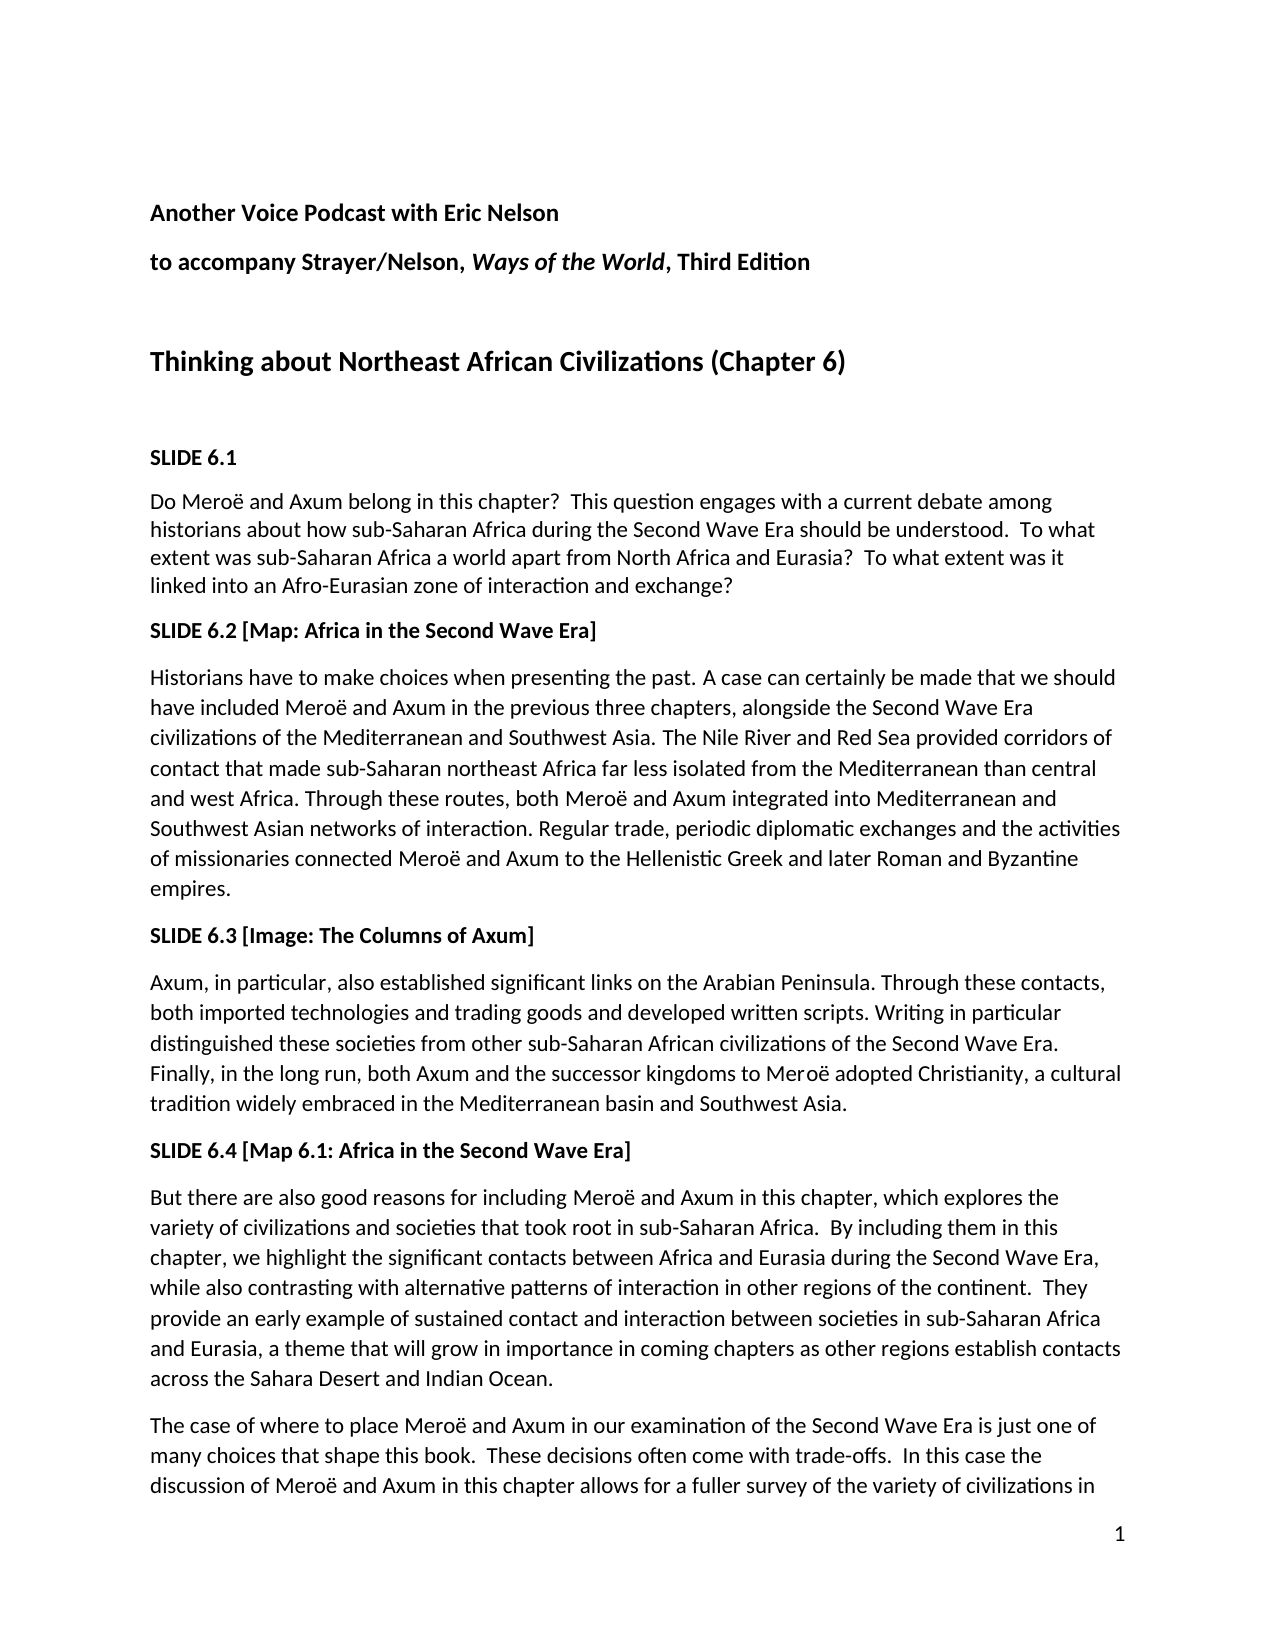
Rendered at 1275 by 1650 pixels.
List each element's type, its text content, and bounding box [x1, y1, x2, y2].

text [150, 1411, 1125, 1499]
text to accompany Strayer/Nelson, Ways of the World, Third Edition [150, 246, 1125, 277]
text SLIDE 6.2 [Map: Africa in the Second Wave Era] [150, 616, 1125, 644]
text But there are also good reasons for including Meroë and Axum in this chapter, which explores the variety of civilizations and societies that took root in sub-Saharan Africa. By including them in this chapter, we highlight the significant contacts between Africa and Eurasia during the Second Wave Era, while also contrasting with alternative patterns of interaction in other regions of the continent. They provide an early example of sustained contact and interaction between societies in sub-Saharan Africa and Eurasia, a theme that will grow in importance in coming chapters as other regions establish contacts across the Sahara Desert and Indian Ocean. [150, 1183, 1125, 1392]
text Another Voice Podcast with Eric Nelson [150, 197, 1125, 227]
text SLIDE 6.1 [150, 443, 1125, 471]
text Historians have to make choices when presenting the past. A case can certainly be made that we should have included Meroë and Axum in the previous three chapters, alongside the Second Wave Era civilizations of the Mediterranean and Southwest Asia. The Nile River and Red Sea provided corridors of contact that made sub-Saharan northeast Africa far less isolated from the Mediterranean than central and west Africa. Through these routes, both Meroë and Axum integrated into Mediterranean and Southwest Asian networks of interaction. Regular trade, periodic diplomatic exchanges and the activities of missionaries connected Meroë and Axum to the Hellenistic Greek and later Roman and Byzantine empires. [150, 663, 1125, 902]
text Axum, in particular, also established significant links on the Arabian Peninsula. Through these contacts, both imported technologies and trading goods and developed written scripts. Writing in particular distinguished these societies from other sub-Saharan African civilizations of the Second Wave Era. Finally, in the long run, both Axum and the successor kingdoms to Meroë adopted Christianity, a cultural tradition widely embraced in the Mediterranean basin and Southwest Asia. [150, 968, 1125, 1117]
text SLIDE 6.4 [Map 6.1: Africa in the Second Wave Era] [150, 1136, 1125, 1164]
text Thinking about Northeast African Civilizations (Chapter 6) [150, 343, 1125, 378]
text Do Meroë and Axum belong in this chapter? This question engages with a current debate among historians about how sub-Saharan Africa during the Second Wave Era should be understood. To what extent was sub-Saharan Africa a world apart from North Africa and Eurasia? To what extent was it linked into an Afro-Eurasian zone of interaction and exchange? [150, 487, 1125, 599]
text SLIDE 6.3 [Image: The Columns of Axum] [150, 921, 1125, 949]
